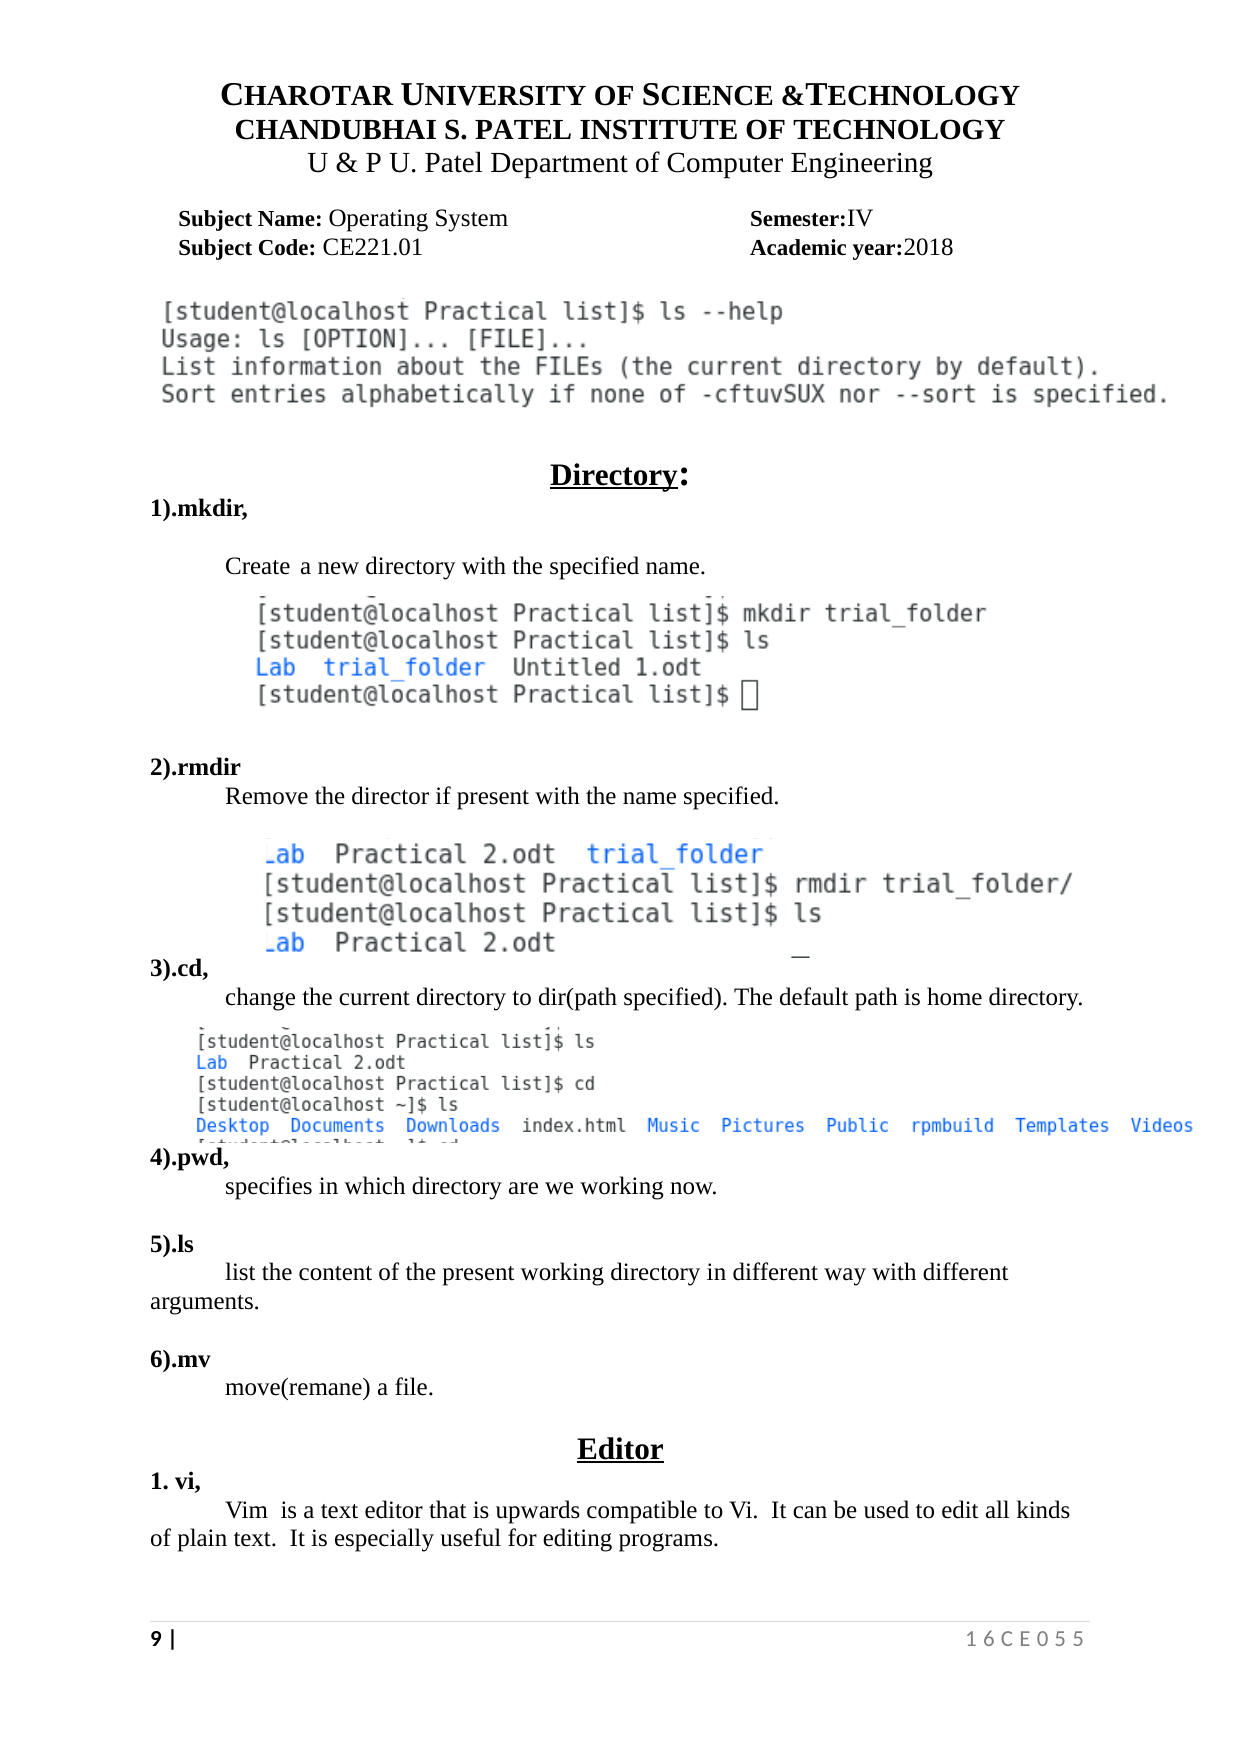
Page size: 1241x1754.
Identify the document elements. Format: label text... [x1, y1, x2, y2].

text 2).rmdir [150, 752, 1090, 781]
text Vim is a text editor that is upwards compatible to Vi. It can be used to edit all kinds of plain text. It is especially useful for editing programs. [150, 1495, 1090, 1552]
text 1. vi, [150, 1466, 1090, 1495]
picture [194, 1027, 1224, 1143]
text move(remane) a file. [150, 1372, 1090, 1401]
text Create a new directory with the specified name. [150, 551, 1090, 580]
text 6).mv [150, 1344, 1090, 1372]
picture [160, 298, 1180, 422]
text 4).pwd, [150, 1068, 1090, 1171]
text 1).mkdir, [150, 493, 1090, 522]
text change the current directory to dir(path specified). The default path is home directory. [150, 982, 1090, 1011]
text Remove the director if present with the name specified. [150, 781, 1090, 810]
picture [254, 596, 1013, 711]
text 5).ls list the content of the present working directory in different way with different arguments. [150, 1229, 1090, 1315]
picture [266, 838, 1073, 958]
text Editor [150, 1430, 1090, 1466]
text specifies in which directory are we working now. [150, 1171, 1090, 1200]
text Directory: [150, 450, 1090, 493]
text 3).cd, [150, 953, 1090, 982]
